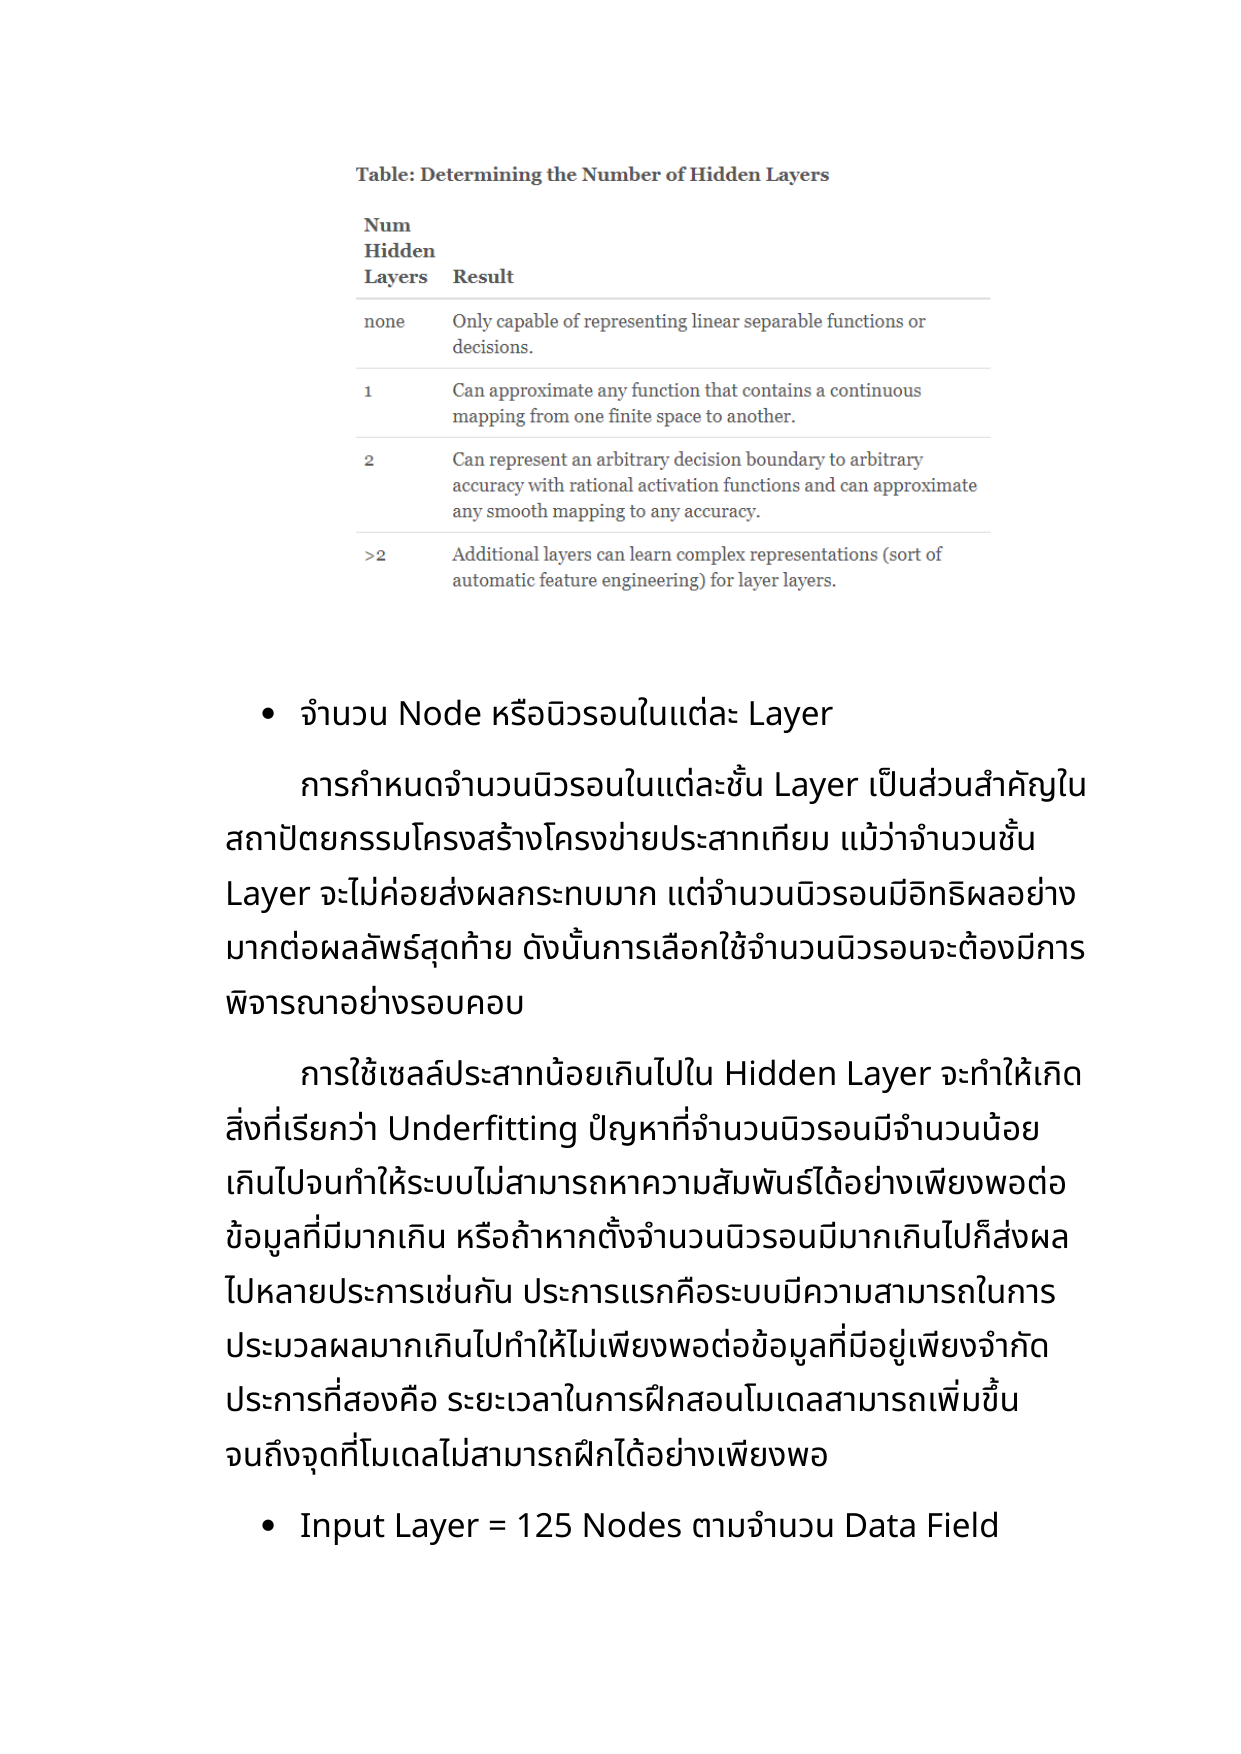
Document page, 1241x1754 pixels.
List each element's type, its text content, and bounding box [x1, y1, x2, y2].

list จำนวน Node หรือนิวรอนในแต่ละ Layer [262, 689, 1090, 740]
text การใช้เซลล์ประสาทน้อยเกินไปใน Hidden Layer จะทำให้เกิดสิ่งที่เรียกว่า Underfitting ปํญหาที่จำนวนนิวรอนมีจำนวนน้อยเกินไปจนทำให้ระบบไม่สามารถหาความสัมพันธ์ได้อย่างเพียงพอต่อข้อมูลที่มีมากเกิน หรือถ้าหากตั้งจำนวนนิวรอนมีมากเกินไปก็ส่งผลไปหลายประการเช่นกัน ประการแรกคือระบบมีความสามารถในการประมวลผลมากเกินไปทำให้ไม่เพียงพอต่อข้อมูลที่มีอยู่เพียงจำกัด ประการที่สองคือ ระยะเวลาในการฝึกสอนโมเดลสามารถเพิ่มขึ้นจนถึงจุดที่โมเดลไม่สามารถฝึกได้อย่างเพียงพอ [225, 1050, 1090, 1481]
picture [349, 150, 1004, 605]
text การกำหนดจำนวนนิวรอนในแต่ละชั้น Layer เป็นส่วนสำคัญในสถาปัตยกรรมโครงสร้างโครงข่ายประสาทเทียม แม้ว่าจำนวนชั้น Layer จะไม่ค่อยส่งผลกระทบมาก แต่จำนวนนิวรอนมีอิทธิผลอย่างมากต่อผลลัพธ์สุดท้าย ดังนั้นการเลือกใช้จำนวนนิวรอนจะต้องมีการพิจารณาอย่างรอบคอบ [225, 761, 1090, 1029]
list Input Layer = 125 Nodes ตามจำนวน Data Field [262, 1502, 1090, 1552]
